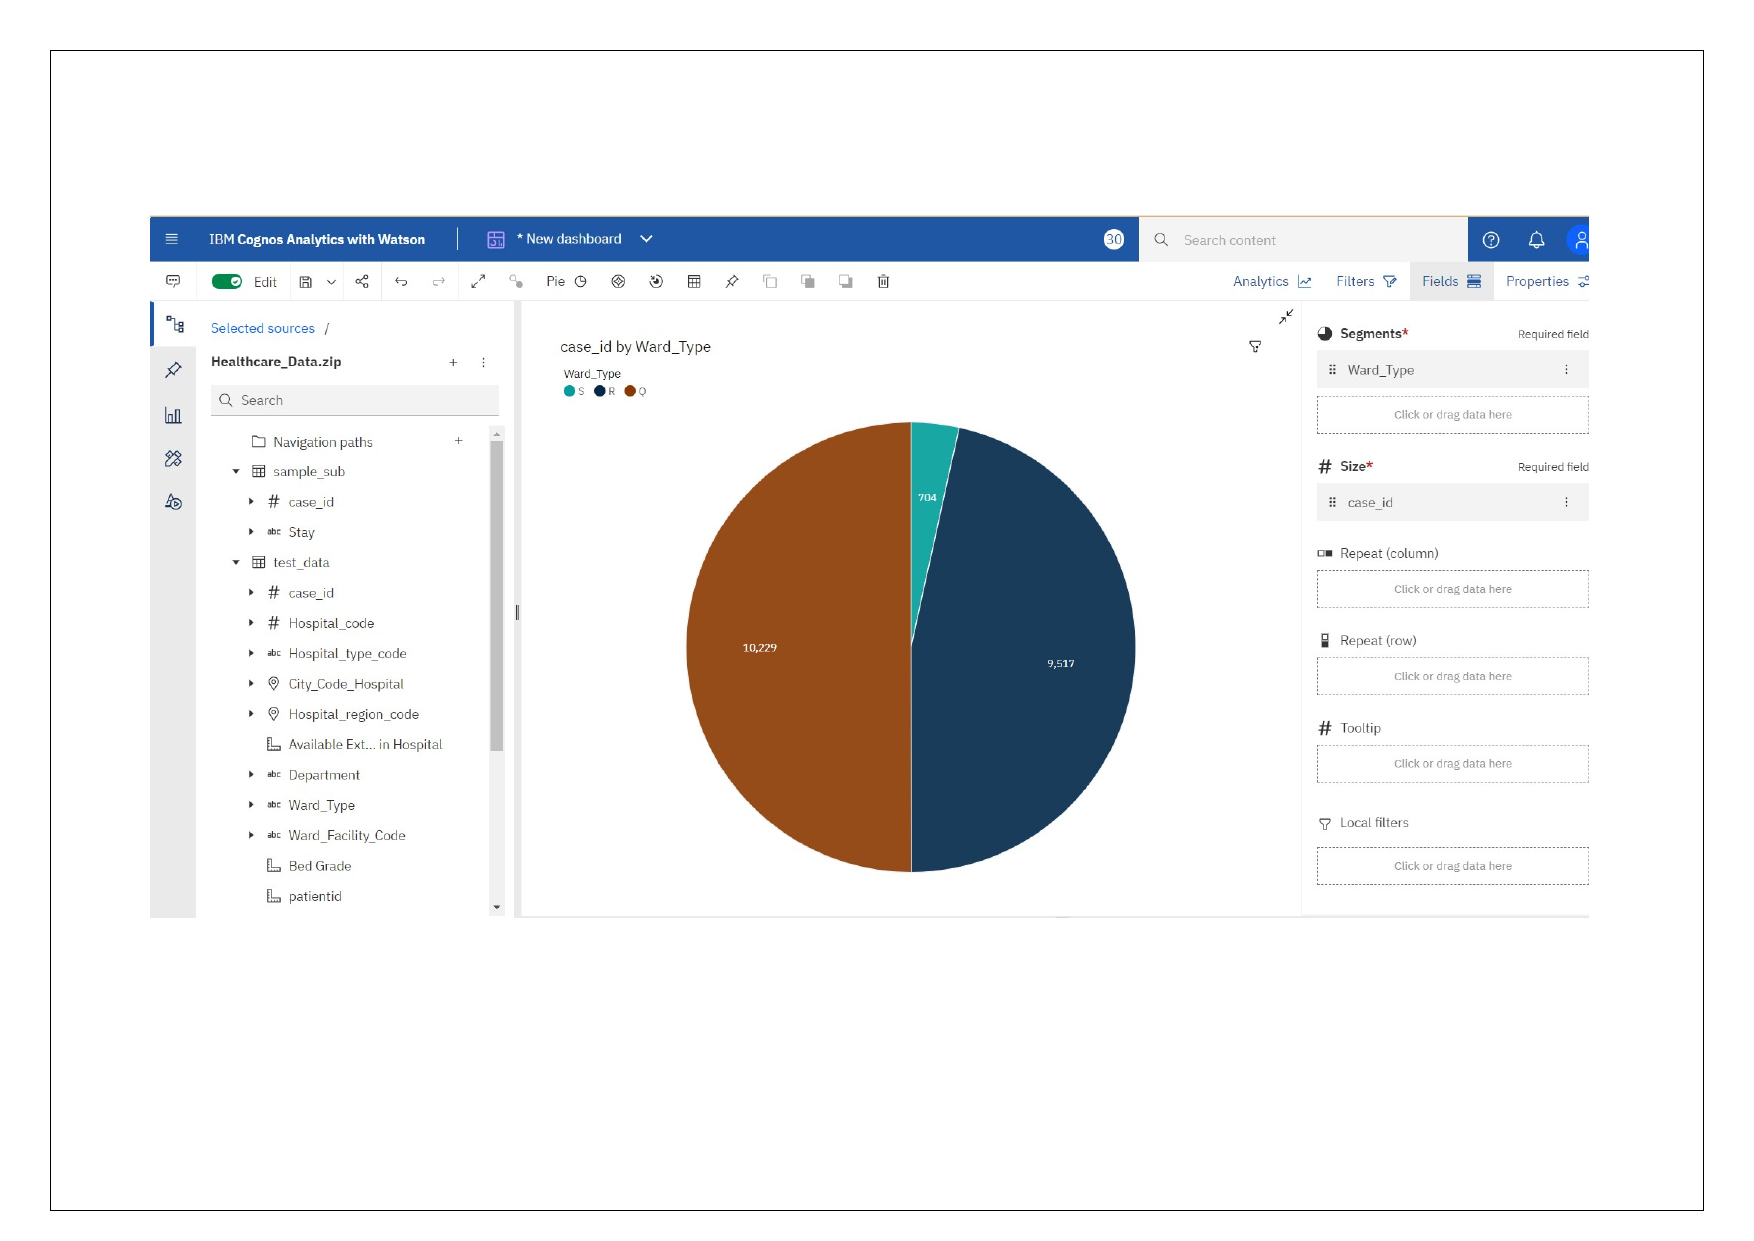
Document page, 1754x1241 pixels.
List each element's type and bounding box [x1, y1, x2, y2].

picture [150, 215, 1589, 918]
